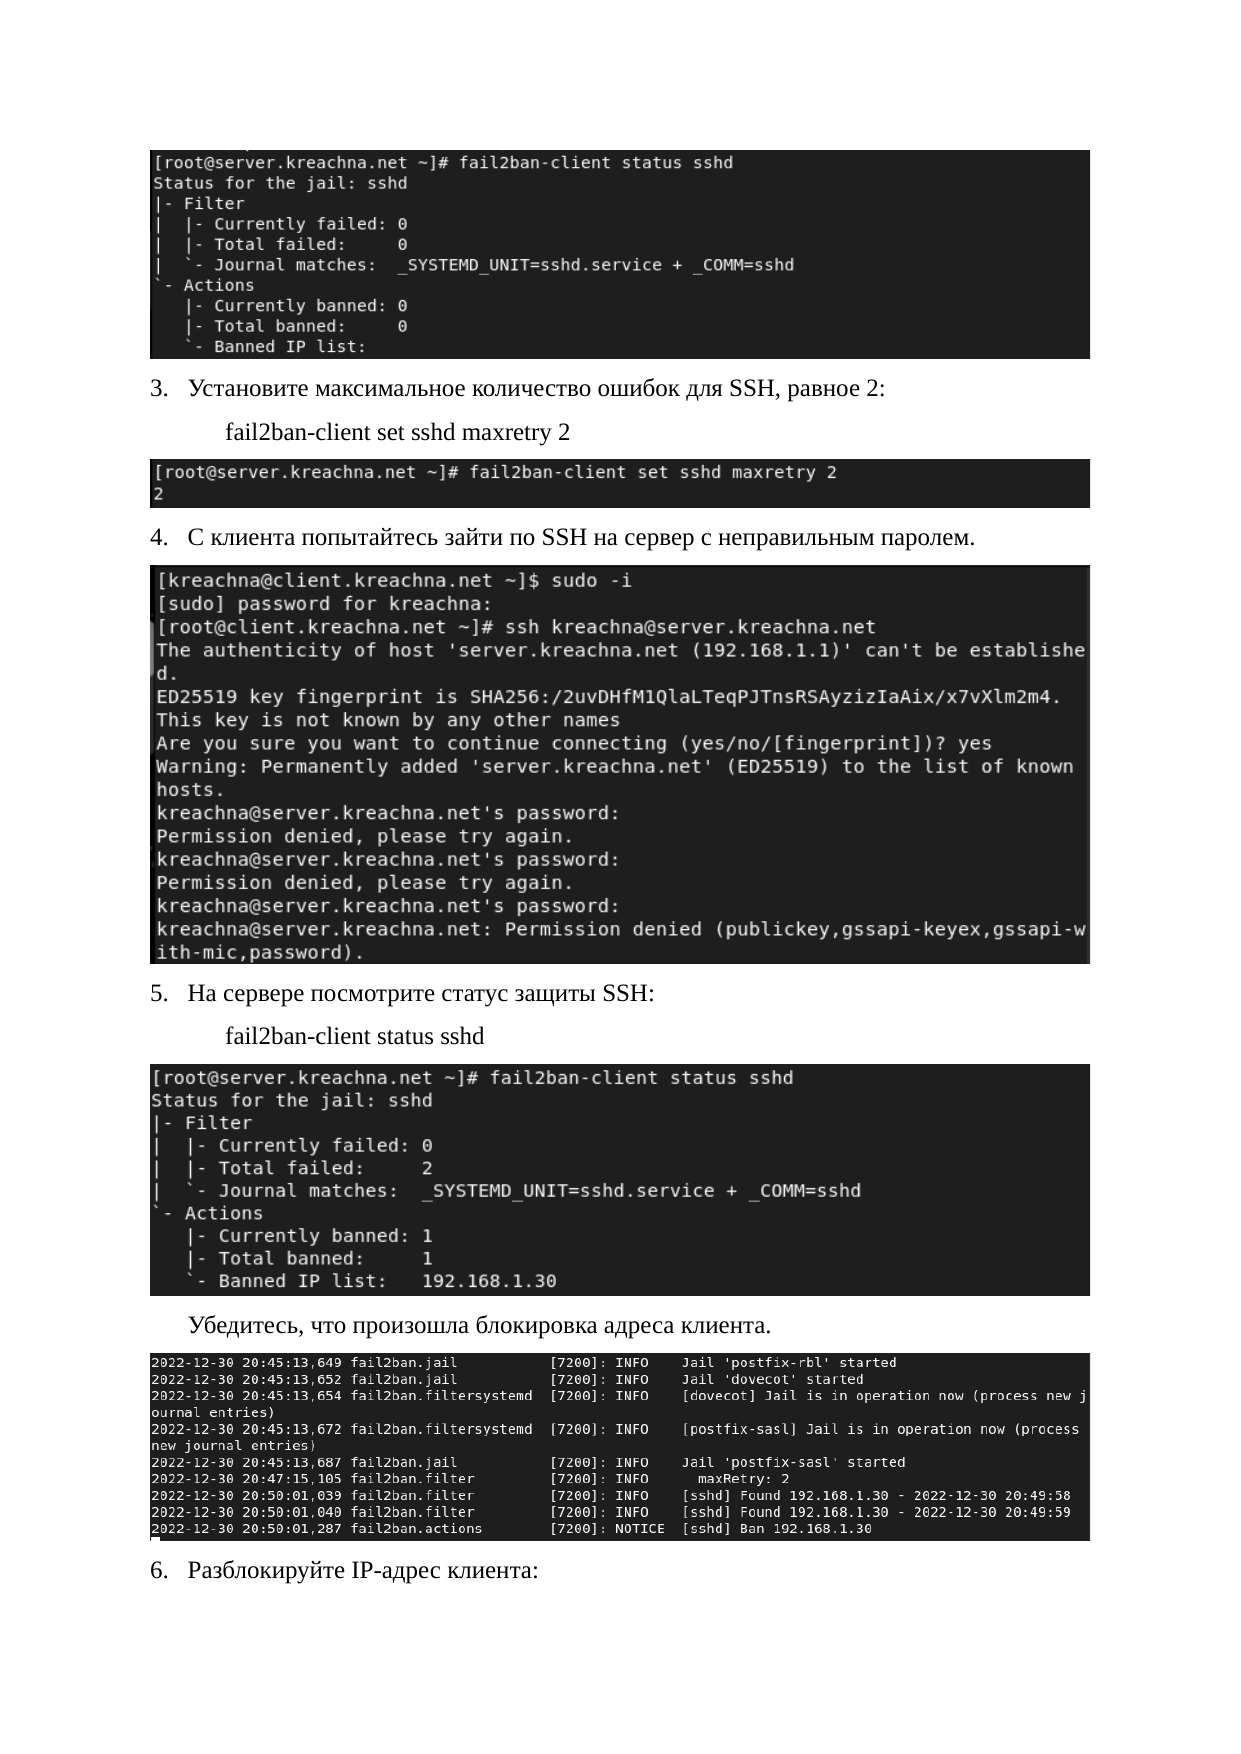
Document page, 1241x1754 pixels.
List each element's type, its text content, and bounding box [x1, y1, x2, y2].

picture [150, 1353, 1091, 1541]
picture [150, 459, 1091, 508]
list На сервере посмотрите статус защиты SSH: [150, 978, 1090, 1007]
list Убедитесь, что произошла блокировка адреса клиента. [187, 1310, 1090, 1339]
list Установите максимальное количество ошибок для SSH, равное 2: [150, 373, 1090, 402]
list С клиента попытайтесь зайти по SSH на сервер с неправильным паролем. [150, 522, 1090, 551]
picture [150, 1064, 1091, 1296]
list fail2ban-client set sshd maxretry 2 [187, 417, 1090, 445]
list fail2ban-client status sshd [187, 1021, 1090, 1050]
picture [150, 150, 1091, 359]
picture [150, 565, 1091, 964]
list Разблокируйте IP-адрес клиента: [150, 1555, 1090, 1584]
